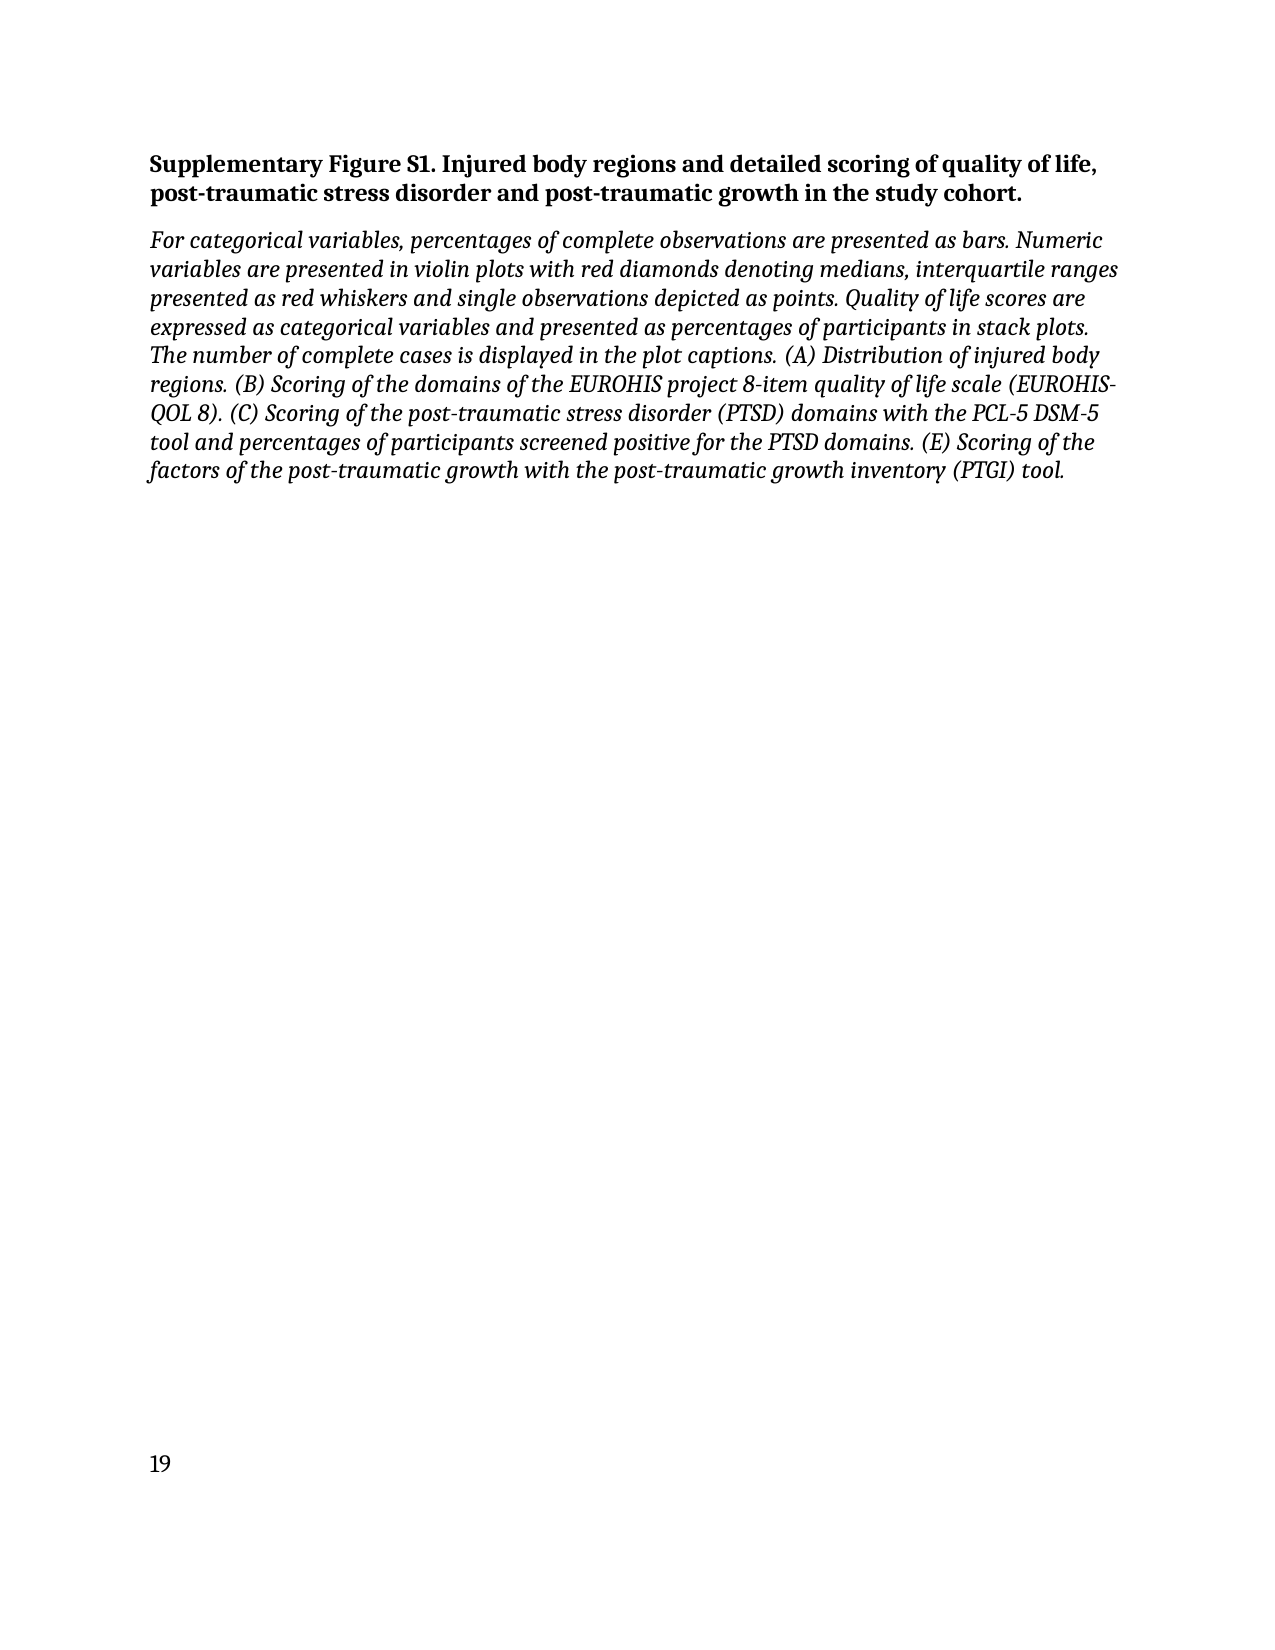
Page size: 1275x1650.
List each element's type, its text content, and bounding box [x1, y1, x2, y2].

text Supplementary Figure S1. Injured body regions and detailed scoring of quality of life, post-traumatic stress disorder and post-traumatic growth in the study cohort. [150, 150, 1125, 207]
text For categorical variables, percentages of complete observations are presented as bars. Numeric variables are presented in violin plots with red diamonds denoting medians, interquartile ranges presented as red whiskers and single observations depicted as points. Quality of life scores are expressed as categorical variables and presented as percentages of participants in stack plots. The number of complete cases is displayed in the plot captions. (A) Distribution of injured body regions. (B) Scoring of the domains of the EUROHIS project 8-item quality of life scale (EUROHIS-QOL 8). (C) Scoring of the post-traumatic stress disorder (PTSD) domains with the PCL-5 DSM-5 tool and percentages of participants screened positive for the PTSD domains. (E) Scoring of the factors of the post-traumatic growth with the post-traumatic growth inventory (PTGI) tool. [150, 226, 1125, 485]
